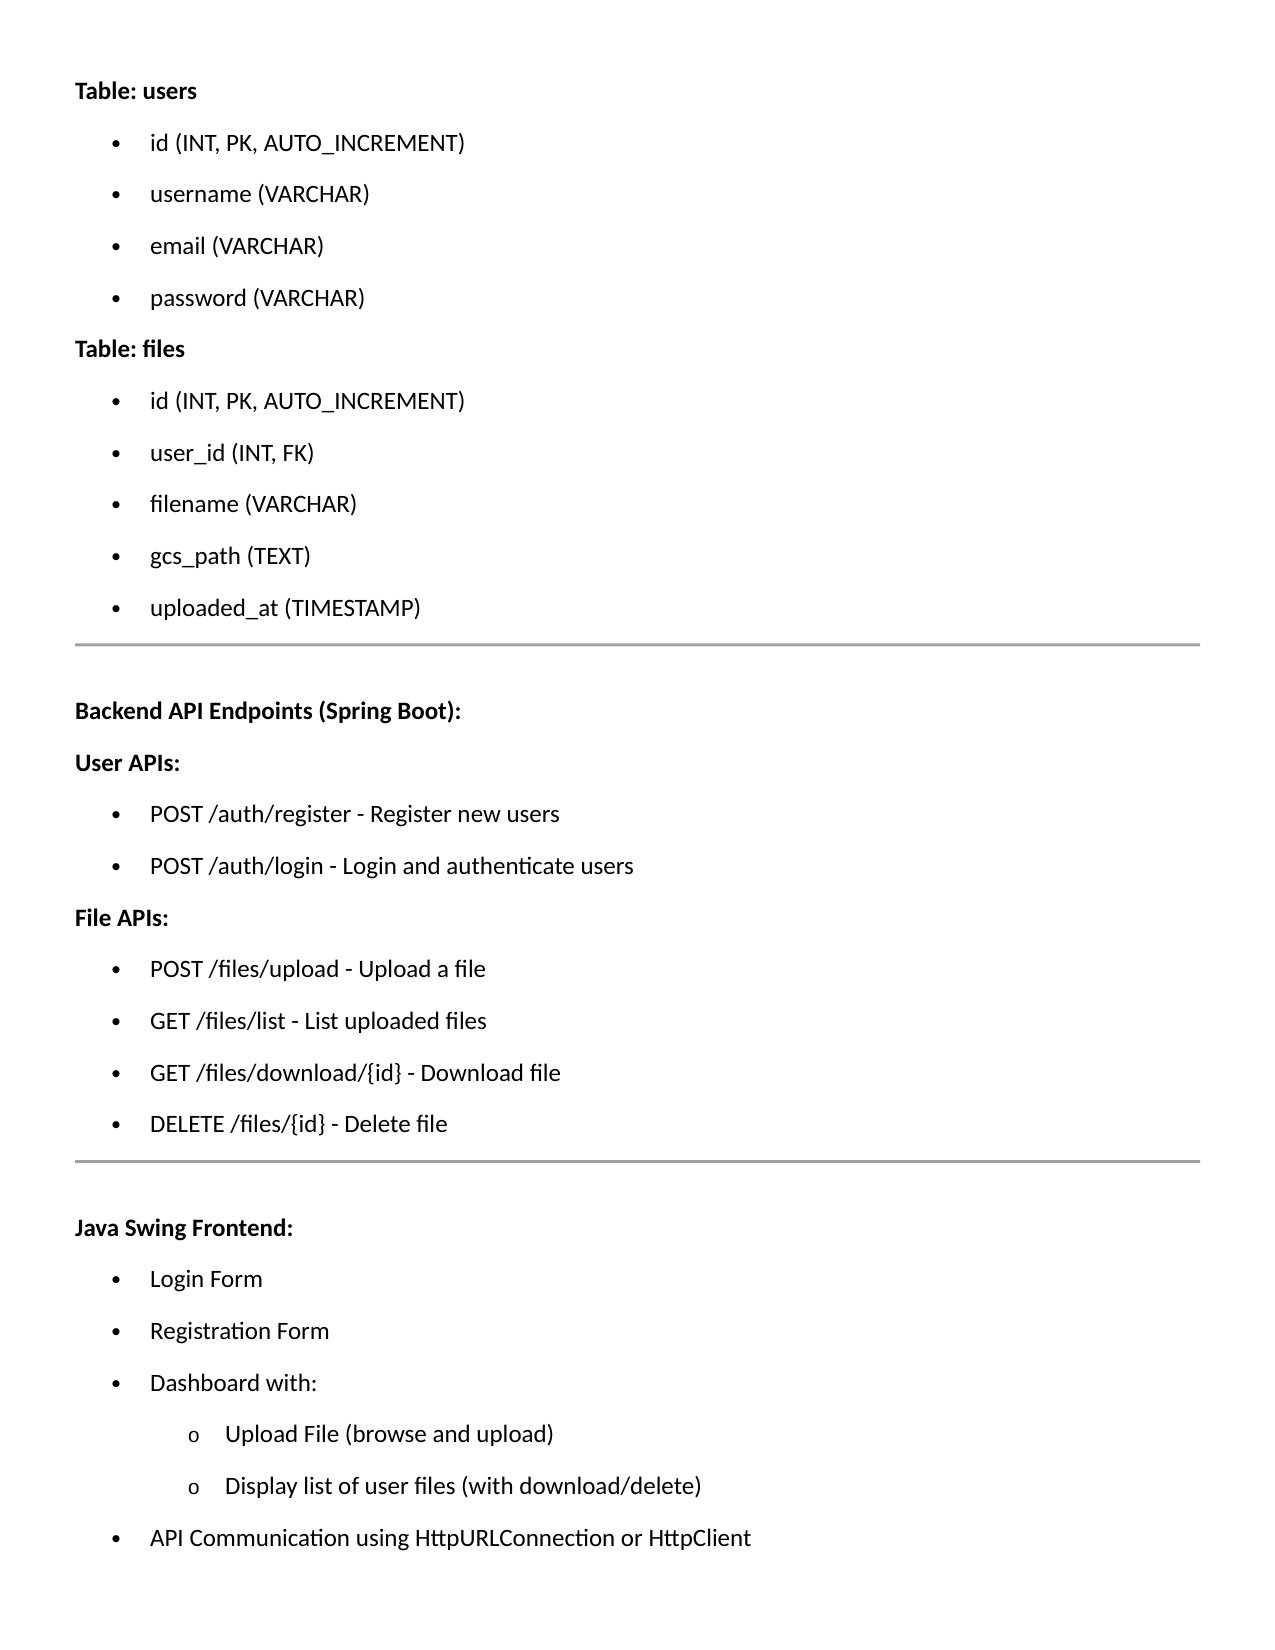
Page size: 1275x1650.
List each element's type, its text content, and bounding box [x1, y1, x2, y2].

list gcs_path (TEXT) [112, 540, 1200, 571]
list GET /files/download/{id} - Download file [112, 1057, 1200, 1087]
list Registration Form [112, 1315, 1200, 1346]
list Dashboard with: [112, 1367, 1200, 1397]
list email (VARCHAR) [112, 230, 1200, 261]
list uploaded_at (TIMESTAMP) [112, 592, 1200, 622]
list POST /auth/register - Register new users [112, 798, 1200, 829]
list id (INT, PK, AUTO_INCREMENT) [112, 385, 1200, 416]
text Table: users [75, 75, 1200, 106]
text Java Swing Frontend: [75, 1212, 1200, 1242]
list user_id (INT, FK) [112, 437, 1200, 467]
list DELETE /files/{id} - Delete file [112, 1108, 1200, 1139]
list password (VARCHAR) [112, 282, 1200, 312]
text File APIs: [75, 902, 1200, 932]
list POST /auth/login - Login and authenticate users [112, 850, 1200, 881]
list Upload File (browse and upload) [187, 1418, 1200, 1449]
list Display list of user files (with download/delete) [187, 1470, 1200, 1501]
list filename (VARCHAR) [112, 488, 1200, 519]
list GET /files/list - List uploaded files [112, 1005, 1200, 1036]
list Login Form [112, 1263, 1200, 1294]
text User APIs: [75, 747, 1200, 777]
list API Communication using HttpURLConnection or HttpClient [112, 1522, 1200, 1552]
list username (VARCHAR) [112, 178, 1200, 209]
list POST /files/upload - Upload a file [112, 953, 1200, 984]
list id (INT, PK, AUTO_INCREMENT) [112, 127, 1200, 157]
text Table: files [75, 333, 1200, 364]
text Backend API Endpoints (Spring Boot): [75, 695, 1200, 726]
